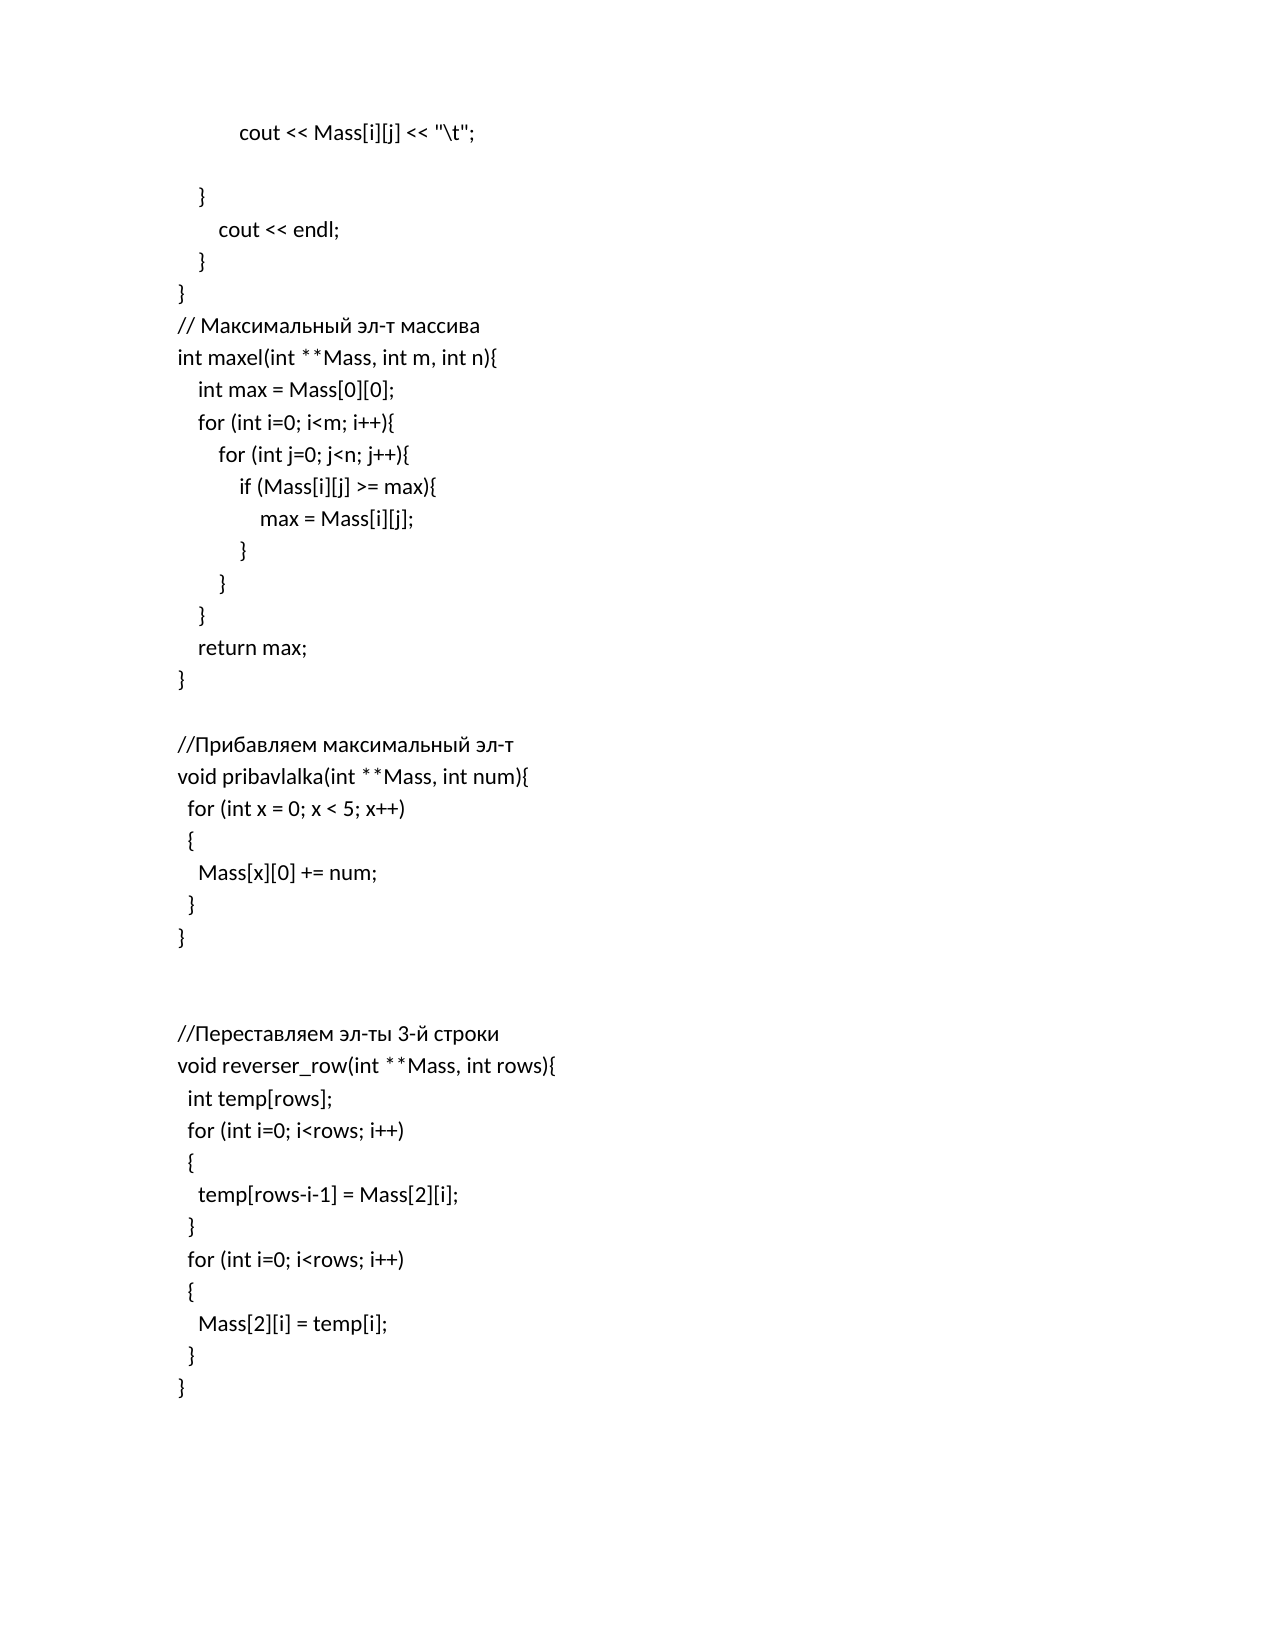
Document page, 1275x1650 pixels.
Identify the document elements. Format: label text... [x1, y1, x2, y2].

text } [177, 279, 1186, 307]
text Mass[x][0] += num; [177, 858, 1186, 886]
text for (int i=0; i<rows; i++) [177, 1245, 1186, 1273]
text max = Mass[i][j]; [177, 504, 1186, 532]
text void reverser_row(int **Mass, int rows){ [177, 1052, 1186, 1079]
text } [177, 1373, 1186, 1401]
text for (int i=0; i<m; i++){ [177, 408, 1186, 436]
text return max; [177, 633, 1186, 661]
text for (int i=0; i<rows; i++) [177, 1116, 1186, 1144]
text } [177, 1212, 1186, 1241]
text { [177, 1148, 1186, 1176]
text } [177, 601, 1186, 629]
text cout << endl; [177, 215, 1186, 243]
text Mass[2][i] = temp[i]; [177, 1309, 1186, 1337]
text int max = Mass[0][0]; [177, 376, 1186, 404]
text //Переставляем эл-ты 3-й строки [177, 1019, 1186, 1047]
text // Максимальный эл-т массива [177, 311, 1186, 339]
text } [177, 247, 1186, 275]
text } [177, 665, 1186, 693]
text { [177, 826, 1186, 854]
text void pribavlalka(int **Mass, int num){ [177, 762, 1186, 790]
text if (Mass[i][j] >= max){ [177, 472, 1186, 500]
text int maxel(int **Mass, int m, int n){ [177, 343, 1186, 371]
text for (int j=0; j<n; j++){ [177, 440, 1186, 468]
text int temp[rows]; [177, 1084, 1186, 1112]
text cout << Mass[i][j] << "\t"; [177, 118, 1186, 146]
text } [177, 923, 1186, 951]
text { [177, 1277, 1186, 1305]
text } [177, 182, 1186, 211]
text } [177, 1341, 1186, 1369]
text } [177, 569, 1186, 597]
text } [177, 891, 1186, 919]
text } [177, 537, 1186, 564]
text for (int x = 0; x < 5; x++) [177, 794, 1186, 822]
text //Прибавляем максимальный эл-т [177, 730, 1186, 758]
text temp[rows-i-1] = Mass[2][i]; [177, 1180, 1186, 1208]
